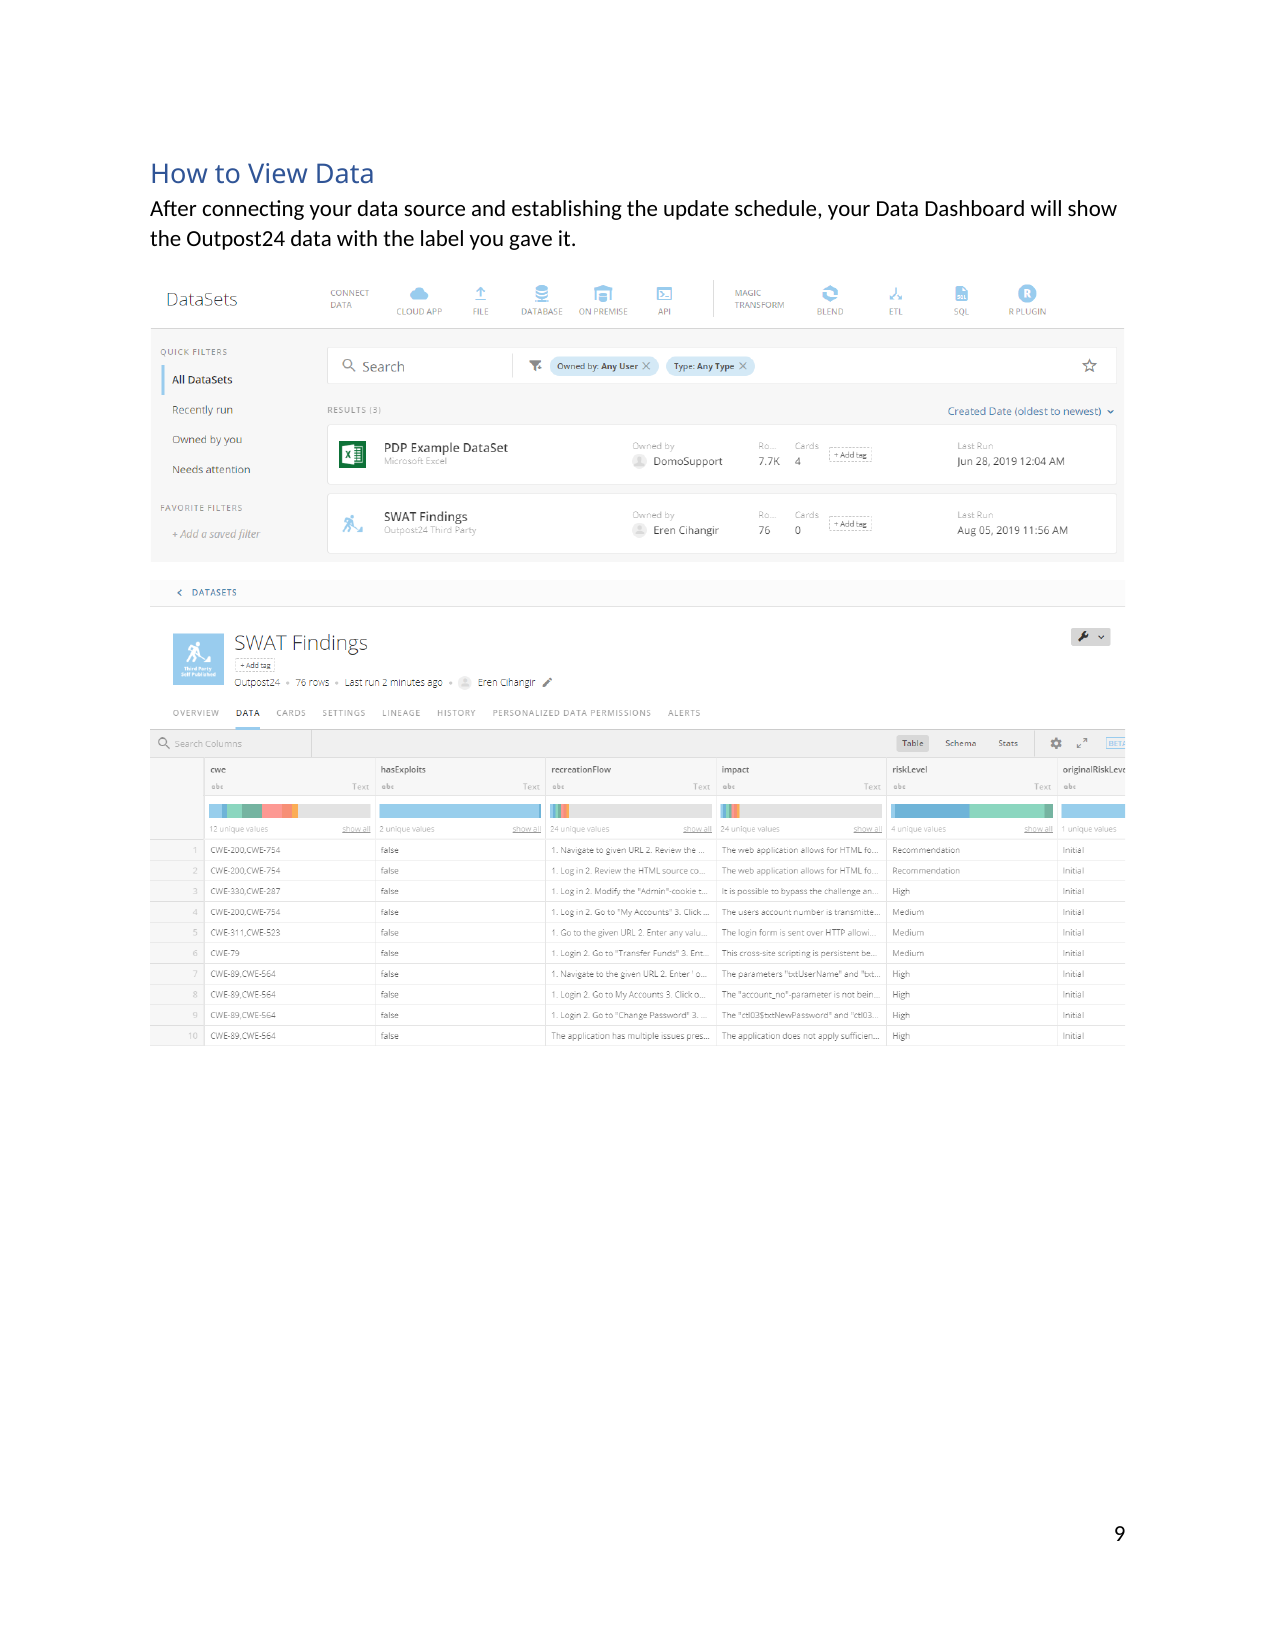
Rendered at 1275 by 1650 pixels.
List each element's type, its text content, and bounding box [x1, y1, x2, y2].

text After connecting your data source and establishing the update schedule, your Data Dashboard will show the Outpost24 data with the label you gave it. [150, 194, 1125, 252]
subtitle How to View Data [150, 154, 1125, 191]
picture [150, 271, 1125, 562]
picture [150, 580, 1125, 1046]
